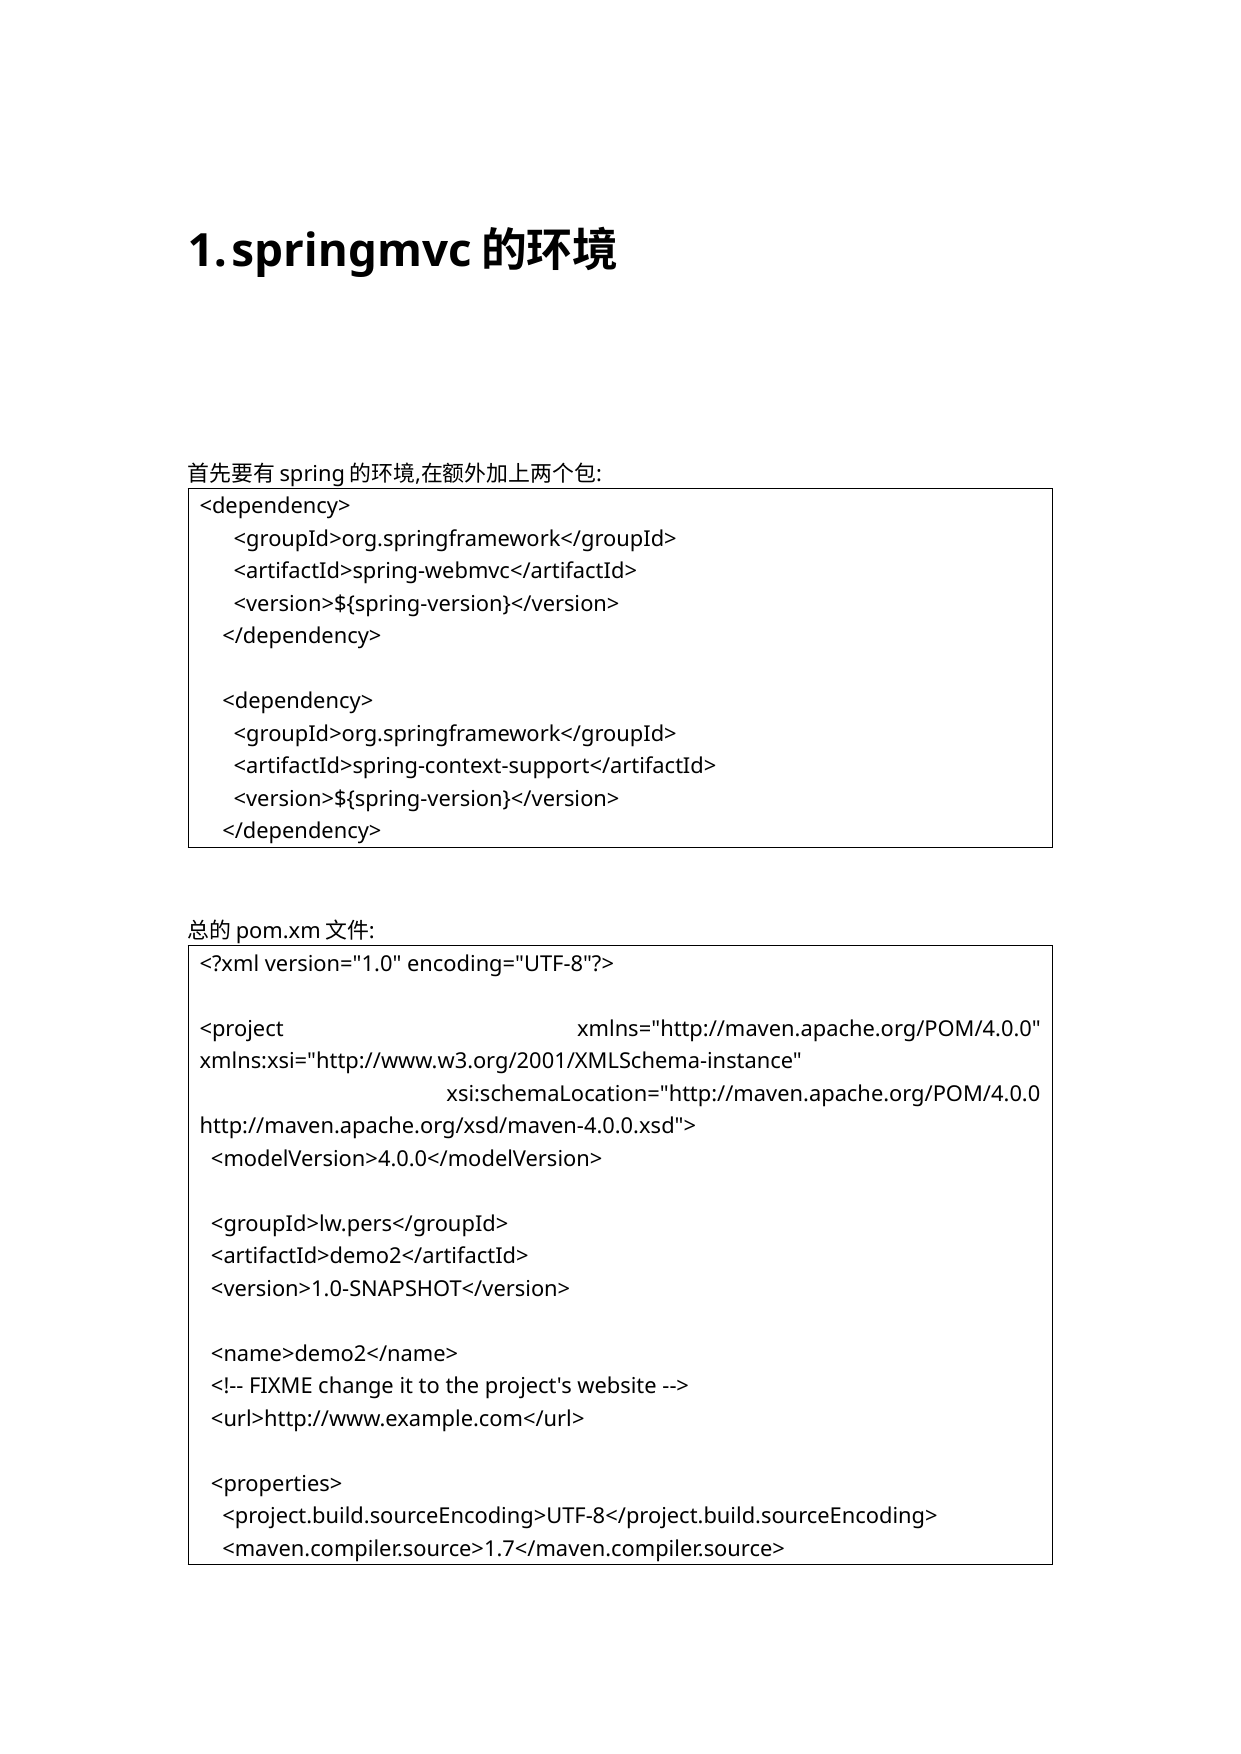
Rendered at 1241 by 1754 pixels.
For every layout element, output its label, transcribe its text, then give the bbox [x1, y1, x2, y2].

table_header <dependency> <groupId>org.springframework</groupId> <artifactId>spring-webmvc</artifactId> <version>${spring-version}</version> </dependency> <dependency> <groupId>org.springframework</groupId> <artifactId>spring-context-support</artifactId> <version>${spring-version}</version> </dependency> [189, 489, 1052, 847]
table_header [189, 946, 1052, 1564]
subtitle springmvc的环境 [187, 197, 1053, 295]
text 首先要有spring的环境,在额外加上两个包: [187, 456, 1053, 488]
text 总的pom.xm文件: [187, 913, 1053, 945]
